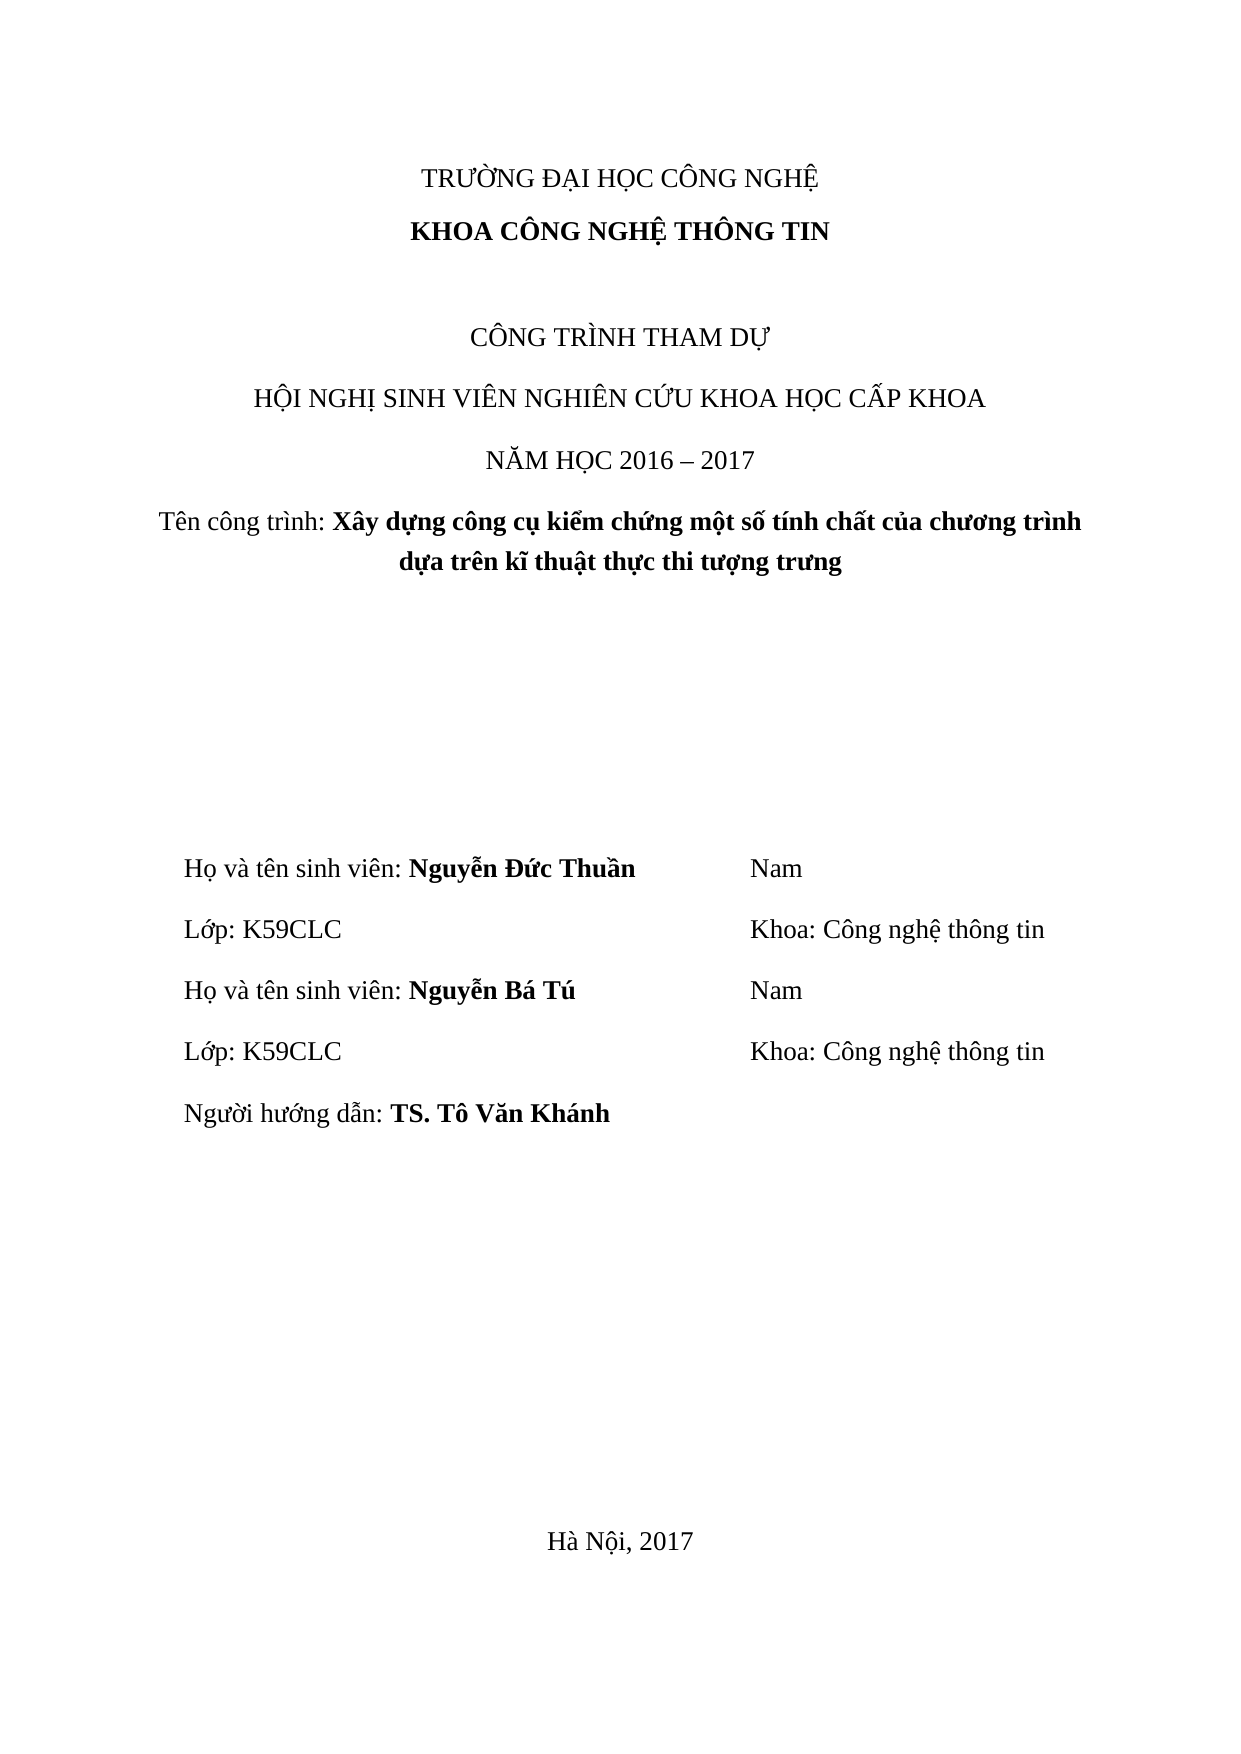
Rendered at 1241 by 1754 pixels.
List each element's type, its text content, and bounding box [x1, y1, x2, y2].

text Người hướng dẫn: TS. Tô Văn Khánh [150, 1097, 1090, 1128]
text TRƯỜNG ĐẠI HỌC CÔNG NGHỆ [150, 162, 1090, 194]
text NĂM HỌC 2016 – 2017 [150, 444, 1090, 475]
text Họ và tên sinh viên: Nguyễn Bá Tú Nam [150, 974, 1090, 1005]
text KHOA CÔNG NGHỆ THÔNG TIN [150, 215, 1090, 247]
text Lớp: K59CLC Khoa: Công nghệ thông tin [150, 1035, 1090, 1067]
text Hà Nội, 2017 [150, 1525, 1090, 1557]
text Lớp: K59CLC Khoa: Công nghệ thông tin [150, 913, 1090, 944]
text Họ và tên sinh viên: Nguyễn Đức Thuần Nam [150, 852, 1090, 883]
text Tên công trình: Xây dựng công cụ kiểm chứng một số tính chất của chương trình dựa trên kĩ thuật thực thi tượng trưng [150, 505, 1090, 577]
text CÔNG TRÌNH THAM DỰ [150, 321, 1090, 352]
text HỘI NGHỊ SINH VIÊN NGHIÊN CỨU KHOA HỌC CẤP KHOA [150, 382, 1090, 414]
